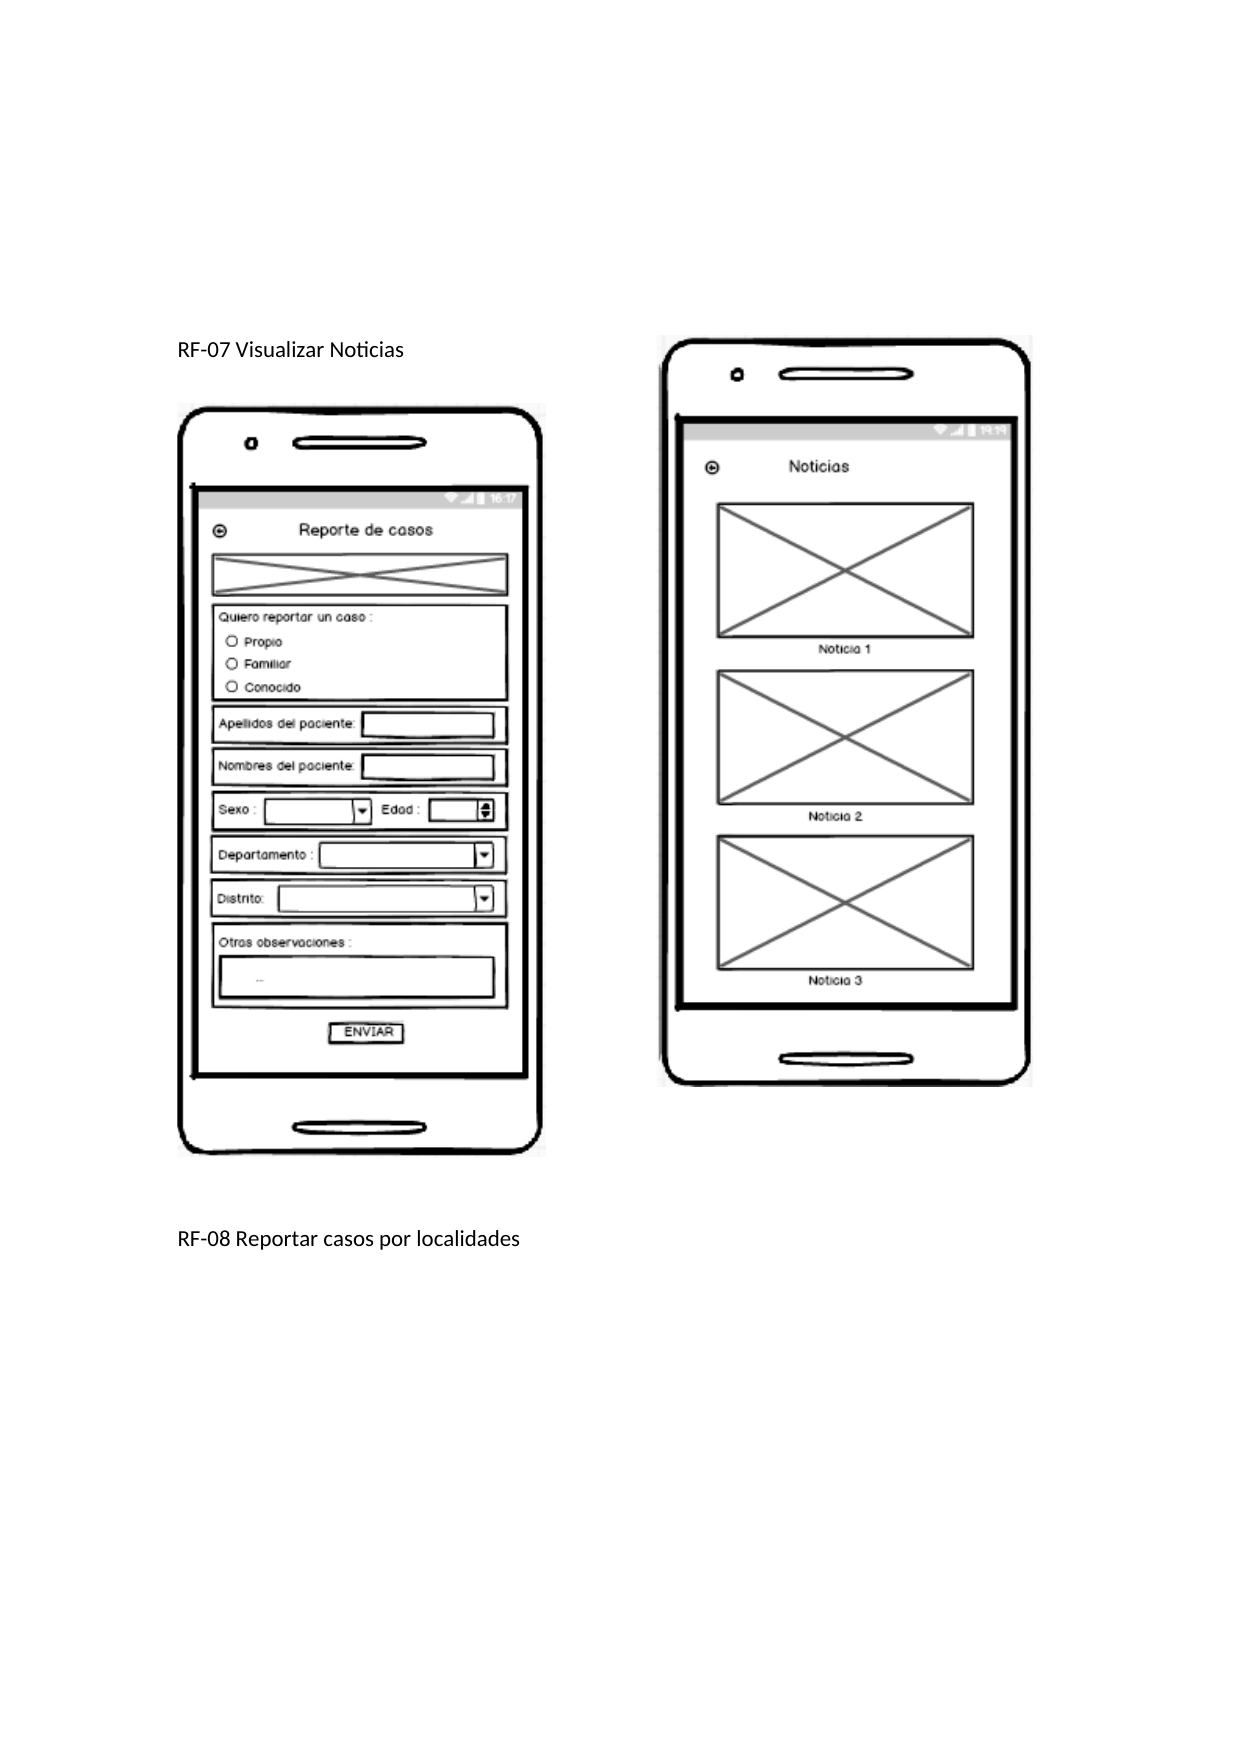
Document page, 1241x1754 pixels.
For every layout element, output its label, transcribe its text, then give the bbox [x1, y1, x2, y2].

text RF-08 Reportar casos por localidades [177, 1224, 583, 1252]
picture [177, 403, 546, 1157]
text RF-07 Visualizar Noticias [177, 335, 583, 363]
picture [656, 335, 1034, 1087]
